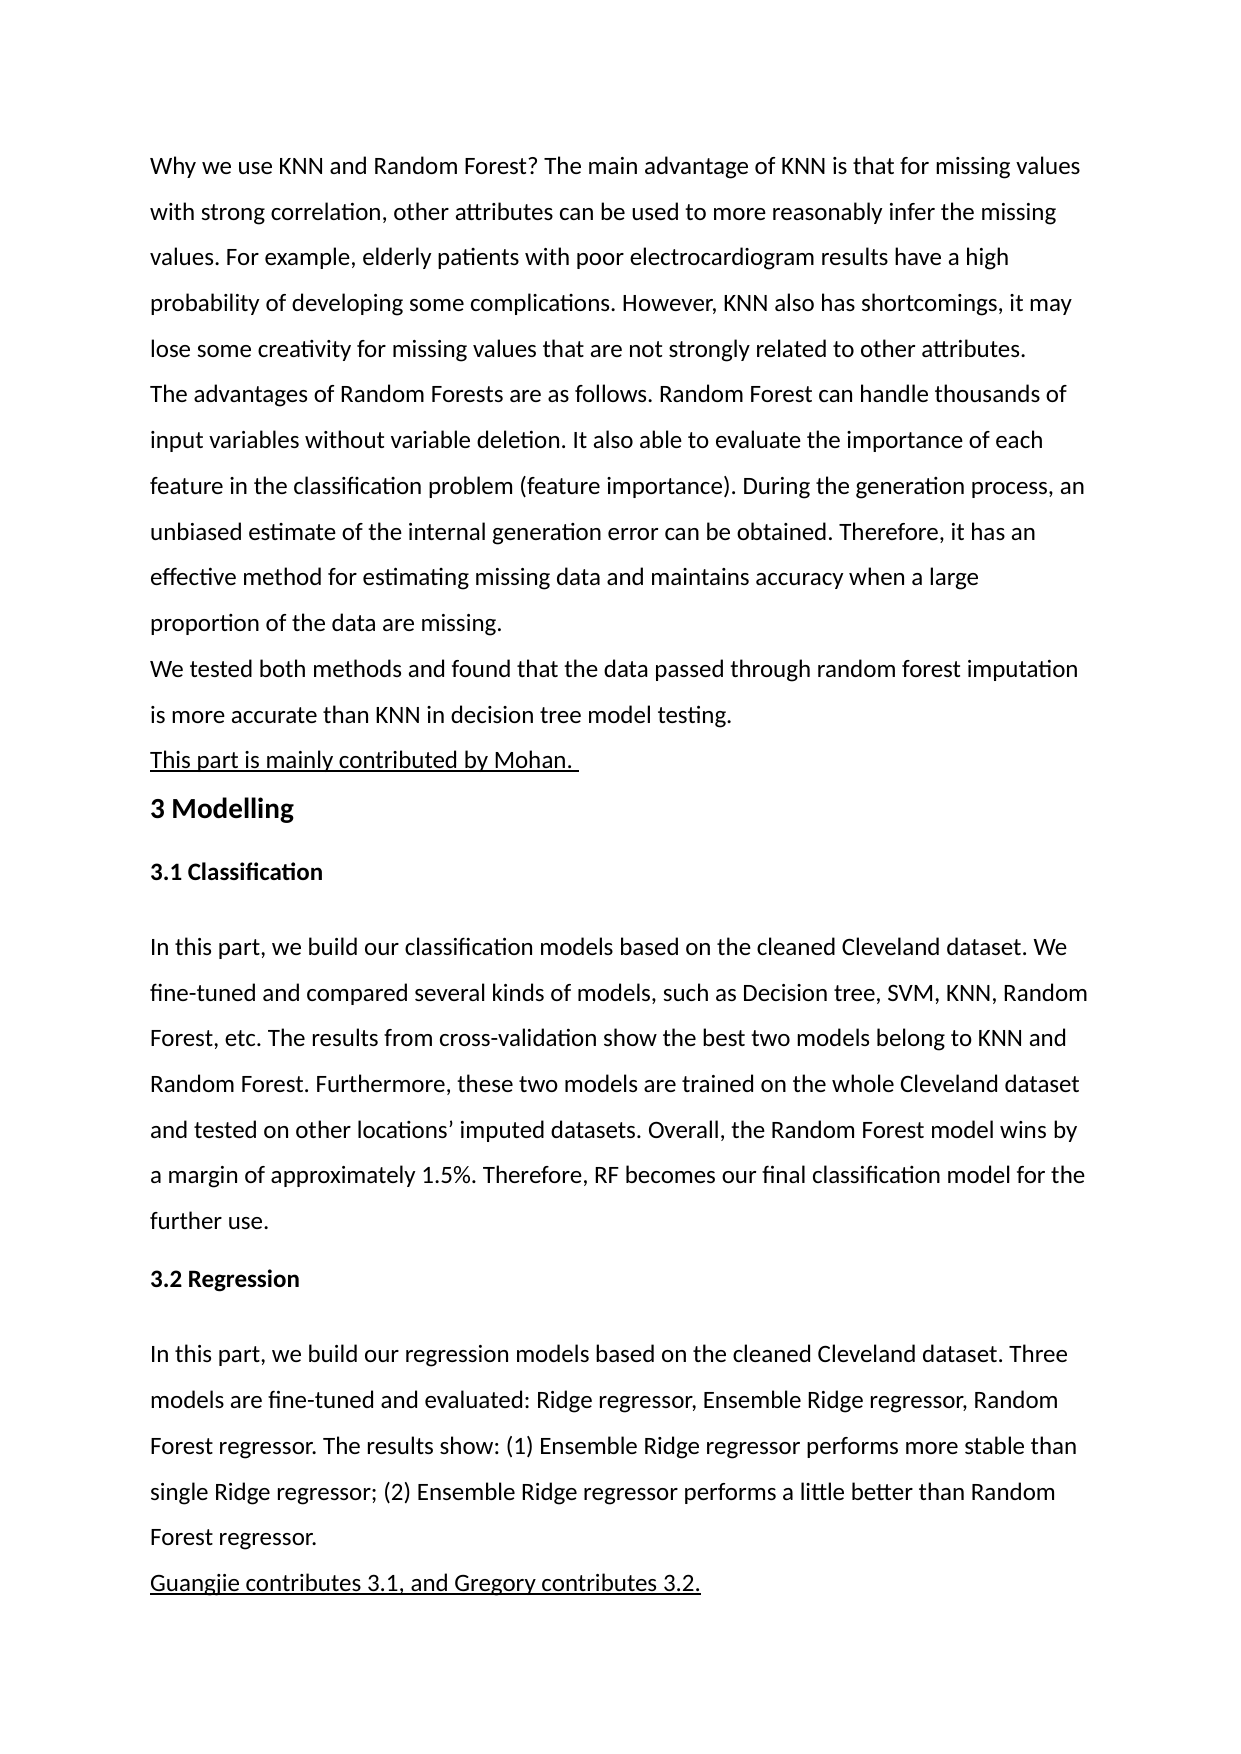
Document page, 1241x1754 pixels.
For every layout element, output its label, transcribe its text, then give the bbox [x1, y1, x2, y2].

text Guangjie contributes 3.1, and Gregory contributes 3.2. [150, 1567, 1090, 1598]
text 3.1 Classification [150, 856, 1090, 887]
text 3 Modelling [150, 790, 1090, 826]
text In this part, we build our regression models based on the cleaned Cleveland dataset. Three models are fine-tuned and evaluated: Ridge regressor, Ensemble Ridge regressor, Random Forest regressor. The results show: (1) Ensemble Ridge regressor performs more stable than single Ridge regressor; (2) Ensemble Ridge regressor performs a little better than Random Forest regressor. [150, 1338, 1090, 1552]
text We tested both methods and found that the data passed through random forest imputation is more accurate than KNN in decision tree model testing. [150, 653, 1090, 729]
text The advantages of Random Forests are as follows. Random Forest can handle thousands of input variables without variable deletion. It also able to evaluate the importance of each feature in the classification problem (feature importance). During the generation process, an unbiased estimate of the internal generation error can be obtained. Therefore, it has an effective method for estimating missing data and maintains accuracy when a large proportion of the data are missing. [150, 379, 1090, 638]
text In this part, we build our classification models based on the cleaned Cleveland dataset. We fine-tuned and compared several kinds of models, such as Decision tree, SVM, KNN, Random Forest, etc. The results from cross-validation show the best two models belong to KNN and Random Forest. Furthermore, these two models are trained on the whole Cleveland dataset and tested on other locations’ imputed datasets. Overall, the Random Forest model wins by a margin of approximately 1.5%. Therefore, RF becomes our final classification model for the further use. [150, 931, 1090, 1236]
text 3.2 Regression [150, 1264, 1090, 1294]
text This part is mainly contributed by Mohan. [150, 744, 1090, 775]
text Why we use KNN and Random Forest? The main advantage of KNN is that for missing values with strong correlation, other attributes can be used to more reasonably infer the missing values. For example, elderly patients with poor electrocardiogram results have a high probability of developing some complications. However, KNN also has shortcomings, it may lose some creativity for missing values that are not strongly related to other attributes. [150, 150, 1090, 363]
